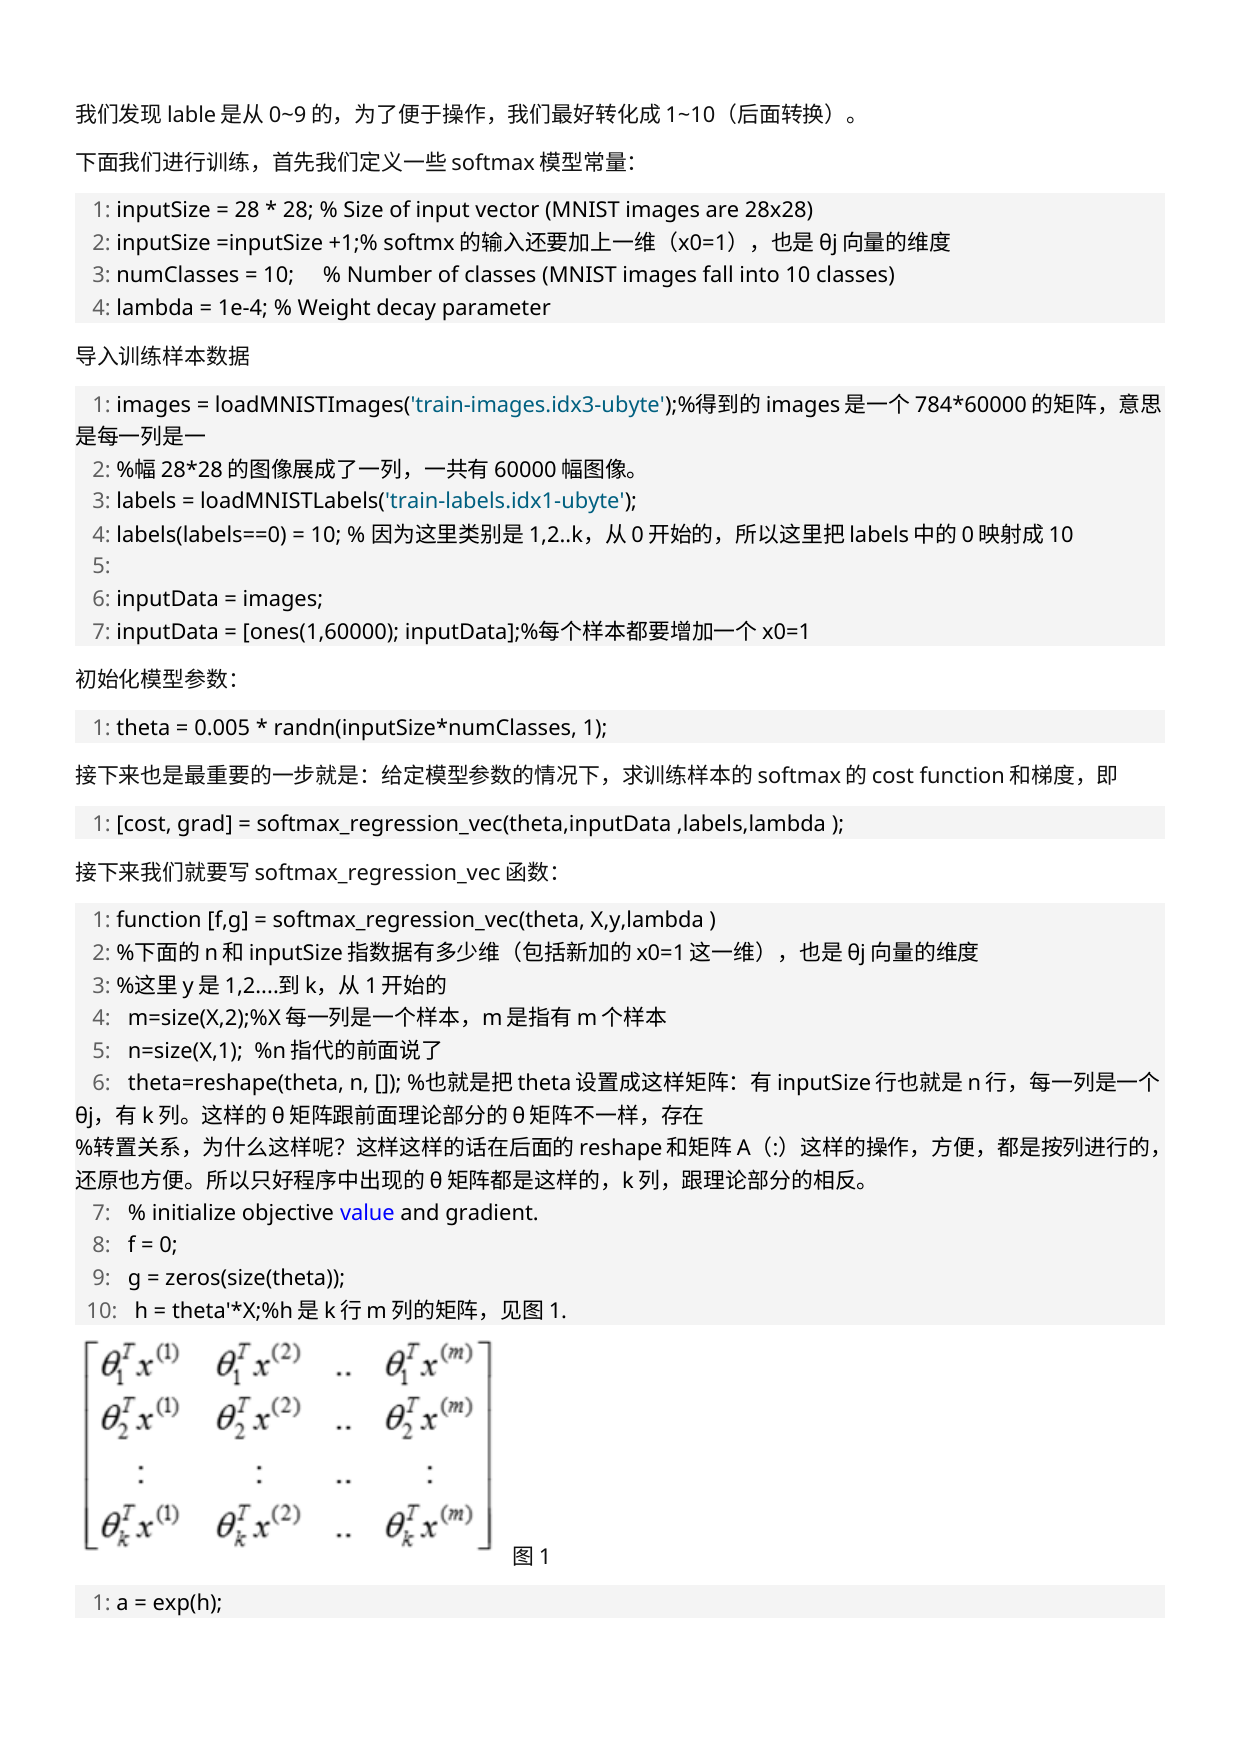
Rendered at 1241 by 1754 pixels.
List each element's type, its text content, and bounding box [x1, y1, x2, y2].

text 5: n=size(X,1); %n指代的前面说了 [75, 1033, 1165, 1065]
text 1: [cost, grad] = softmax_regression_vec(theta,inputData ,labels,lambda ); [75, 806, 1165, 839]
text 导入训练样本数据 [75, 338, 1165, 371]
text 3: numClasses = 10; % Number of classes (MNIST images fall into 10 classes) [75, 258, 1165, 290]
text 1: function [f,g] = softmax_regression_vec(theta, X,y,lambda ) [75, 903, 1165, 935]
text 6: theta=reshape(theta, n, []); %也就是把theta设置成这样矩阵：有inputSize行也就是n行，每一列是一个θj，有k列。这样的θ矩阵跟前面理论部分的θ矩阵不一样，存在 %转置关系，为什么这样呢？这样这样的话在后面的reshape和矩阵A（:）这样的操作，方便，都是按列进行的，还原也方便。所以只好程序中出现的θ矩阵都是这样的，k列，跟理论部分的相反。 [75, 1065, 1165, 1195]
text 7: inputData = [ones(1,60000); inputData];%每个样本都要增加一个x0=1 [75, 614, 1165, 646]
picture [75, 1325, 513, 1565]
text 2: %下面的n和inputSize指数据有多少维（包括新加的x0=1这一维），也是θj向量的维度 [75, 935, 1165, 968]
text 初始化模型参数： [75, 662, 1165, 694]
text 4: lambda = 1e-4; % Weight decay parameter [75, 290, 1165, 323]
text 3: labels = loadMNISTLabels('train-labels.idx1-ubyte'); [75, 484, 1165, 516]
text 9: g = zeros(size(theta)); [75, 1260, 1165, 1293]
text 下面我们进行训练，首先我们定义一些softmax模型常量： [75, 144, 1165, 177]
text 1: images = loadMNISTImages('train-images.idx3-ubyte');%得到的images是一个784*60000的矩阵，意思是每一列是一 [75, 386, 1165, 451]
text 4: m=size(X,2);%X每一列是一个样本，m是指有m个样本 [75, 1000, 1165, 1033]
text 8: f = 0; [75, 1228, 1165, 1260]
text 接下来我们就要写softmax_regression_vec函数： [75, 854, 1165, 887]
text 5: [75, 549, 1165, 581]
text 1: theta = 0.005 * randn(inputSize*numClasses, 1); [75, 710, 1165, 743]
text 2: inputSize =inputSize +1;% softmx的输入还要加上一维（x0=1），也是θj向量的维度 [75, 225, 1165, 258]
text 6: inputData = images; [75, 581, 1165, 614]
text 7: % initialize objective value and gradient. [75, 1195, 1165, 1228]
text 4: labels(labels==0) = 10; % 因为这里类别是1,2..k，从0开始的，所以这里把labels中的0映射成10 [75, 516, 1165, 549]
text 1: inputSize = 28 * 28; % Size of input vector (MNIST images are 28x28) [75, 193, 1165, 225]
text 接下来也是最重要的一步就是：给定模型参数的情况下，求训练样本的softmax的cost function和梯度，即 [75, 758, 1165, 791]
text 我们发现lable是从0~9的，为了便于操作，我们最好转化成1~10（后面转换）。 [75, 96, 1165, 129]
text 3: %这里y是1,2....到k，从1开始的 [75, 968, 1165, 1000]
text 10: h = theta'*X;%h是k行m列的矩阵，见图1. [75, 1293, 1165, 1325]
text 1: a = exp(h); [75, 1585, 1165, 1618]
text 2: %幅28*28的图像展成了一列，一共有60000幅图像。 [75, 451, 1165, 484]
